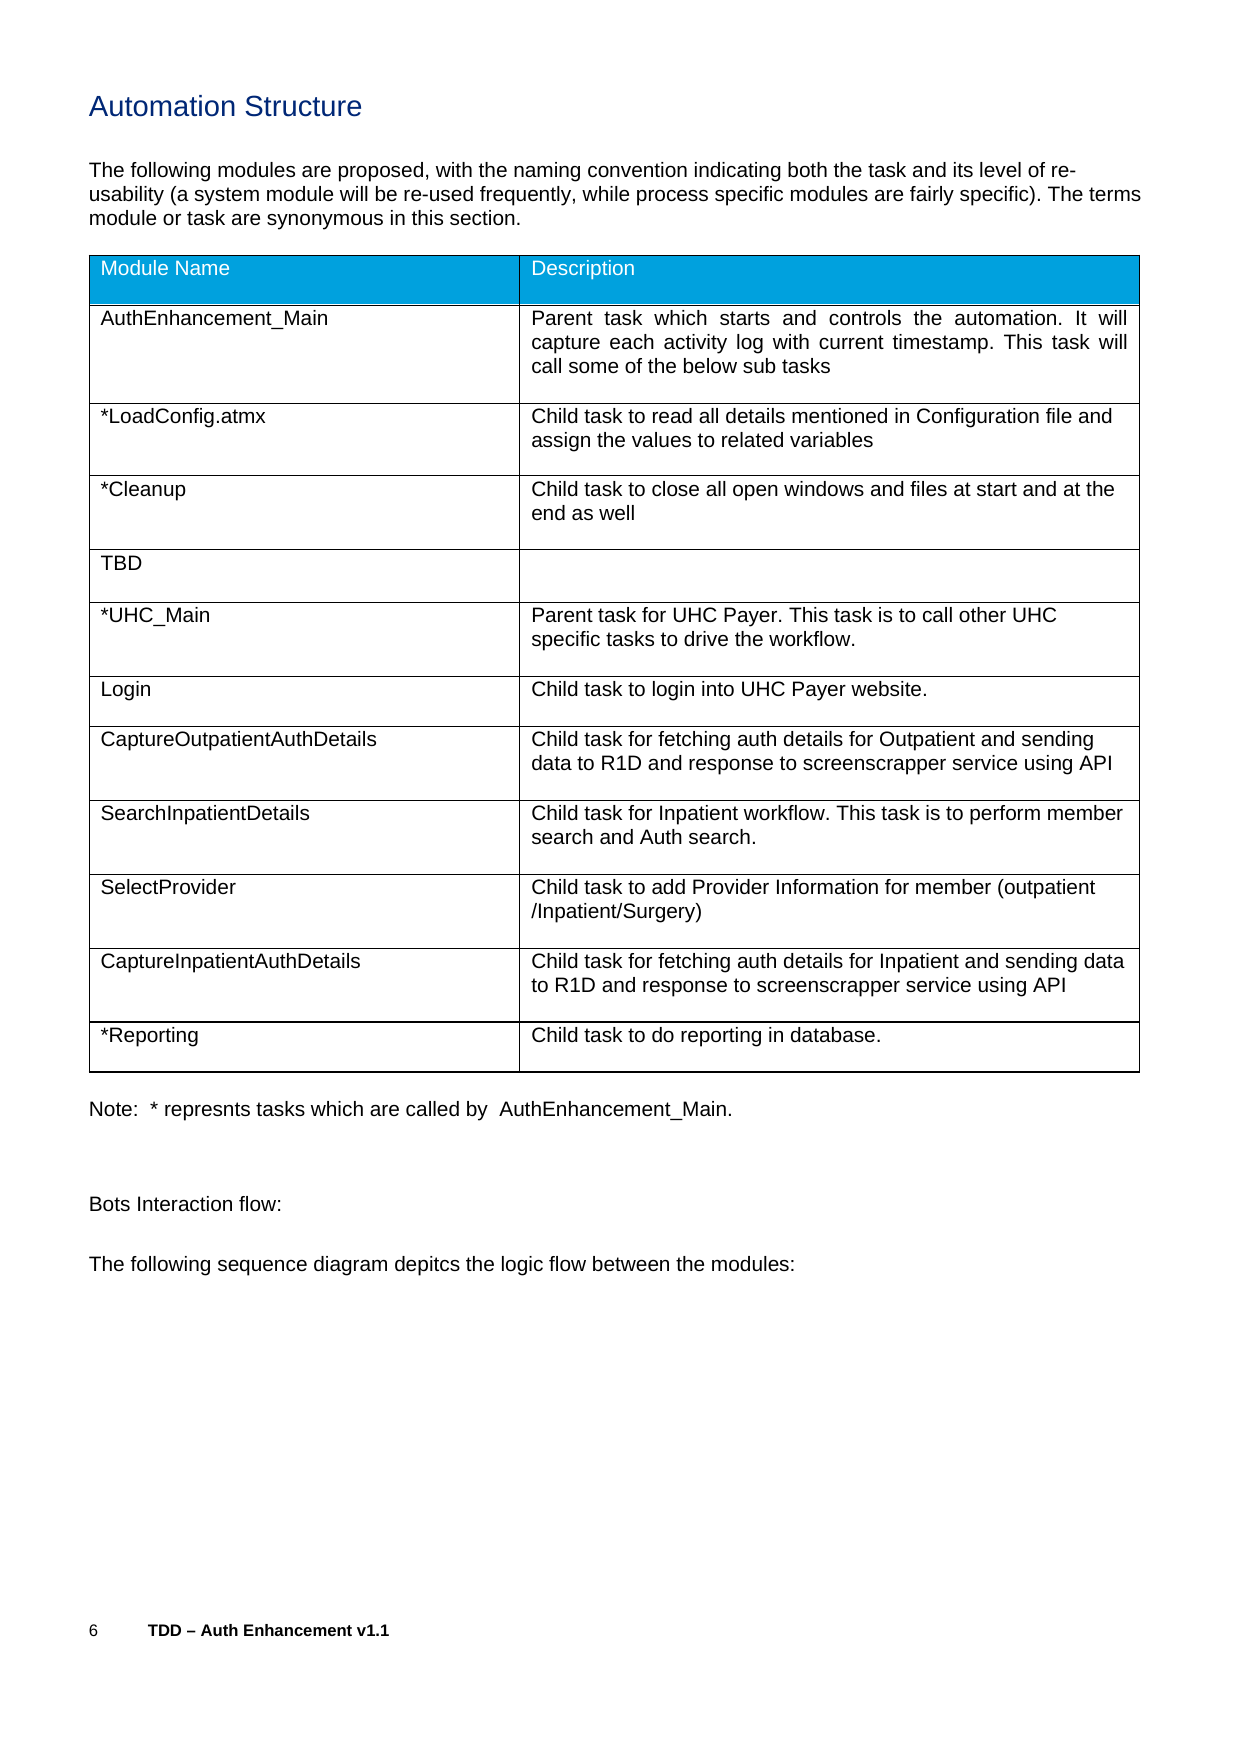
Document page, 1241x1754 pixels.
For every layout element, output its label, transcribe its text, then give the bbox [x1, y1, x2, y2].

table_cell Child task for fetching auth details for Outpatient and sending data to R1D and response to screenscrapper service using API [520, 727, 1139, 799]
table_cell Child task to do reporting in database. [520, 1023, 1139, 1071]
table_cell Child task to add Provider Information for member (outpatient /Inpatient/Surgery) [520, 875, 1139, 947]
table_cell Login [90, 677, 519, 726]
table_cell *UHC_Main [90, 603, 519, 676]
table_header Description [520, 256, 1139, 304]
text The following modules are proposed, with the naming convention indicating both the task and its level of re-usability (a system module will be re-used frequently, while process specific modules are fairly specific). The terms module or task are synonymous in this section. [89, 158, 1152, 229]
table_cell Child task to close all open windows and files at start and at the end as well [520, 476, 1139, 549]
table_cell SelectProvider [90, 875, 519, 947]
table_cell [520, 550, 1139, 602]
table_cell CaptureOutpatientAuthDetails [90, 727, 519, 799]
table_cell AuthEnhancement_Main [90, 306, 519, 402]
table_cell CaptureInpatientAuthDetails [90, 949, 519, 1021]
table_cell Child task for Inpatient workflow. This task is to perform member search and Auth search. [520, 801, 1139, 873]
table_header Module Name [90, 256, 519, 304]
table_cell *Cleanup [90, 476, 519, 549]
table_cell *Reporting [90, 1023, 519, 1071]
text The following sequence diagram depitcs the logic flow between the modules: [89, 1252, 1152, 1276]
table_cell Child task to read all details mentioned in Configuration file and assign the values to related variables [520, 404, 1139, 475]
table_cell Child task to login into UHC Payer website. [520, 677, 1139, 726]
table_cell *LoadConfig.atmx [90, 404, 519, 475]
text Note: * represnts tasks which are called by AuthEnhancement_Main. [89, 1096, 1152, 1120]
table_cell Parent task which starts and controls the automation. It will capture each activity log with current timestamp. This task will call some of the below sub tasks [520, 306, 1139, 402]
subtitle Automation Structure [89, 89, 1152, 122]
table_cell Child task for fetching auth details for Inpatient and sending data to R1D and response to screenscrapper service using API [520, 949, 1139, 1021]
table_cell TBD [90, 550, 519, 602]
subtitle Bots Interaction flow: [89, 1192, 1152, 1216]
table_cell SearchInpatientDetails [90, 801, 519, 873]
table_cell Parent task for UHC Payer. This task is to call other UHC specific tasks to drive the workflow. [520, 603, 1139, 676]
